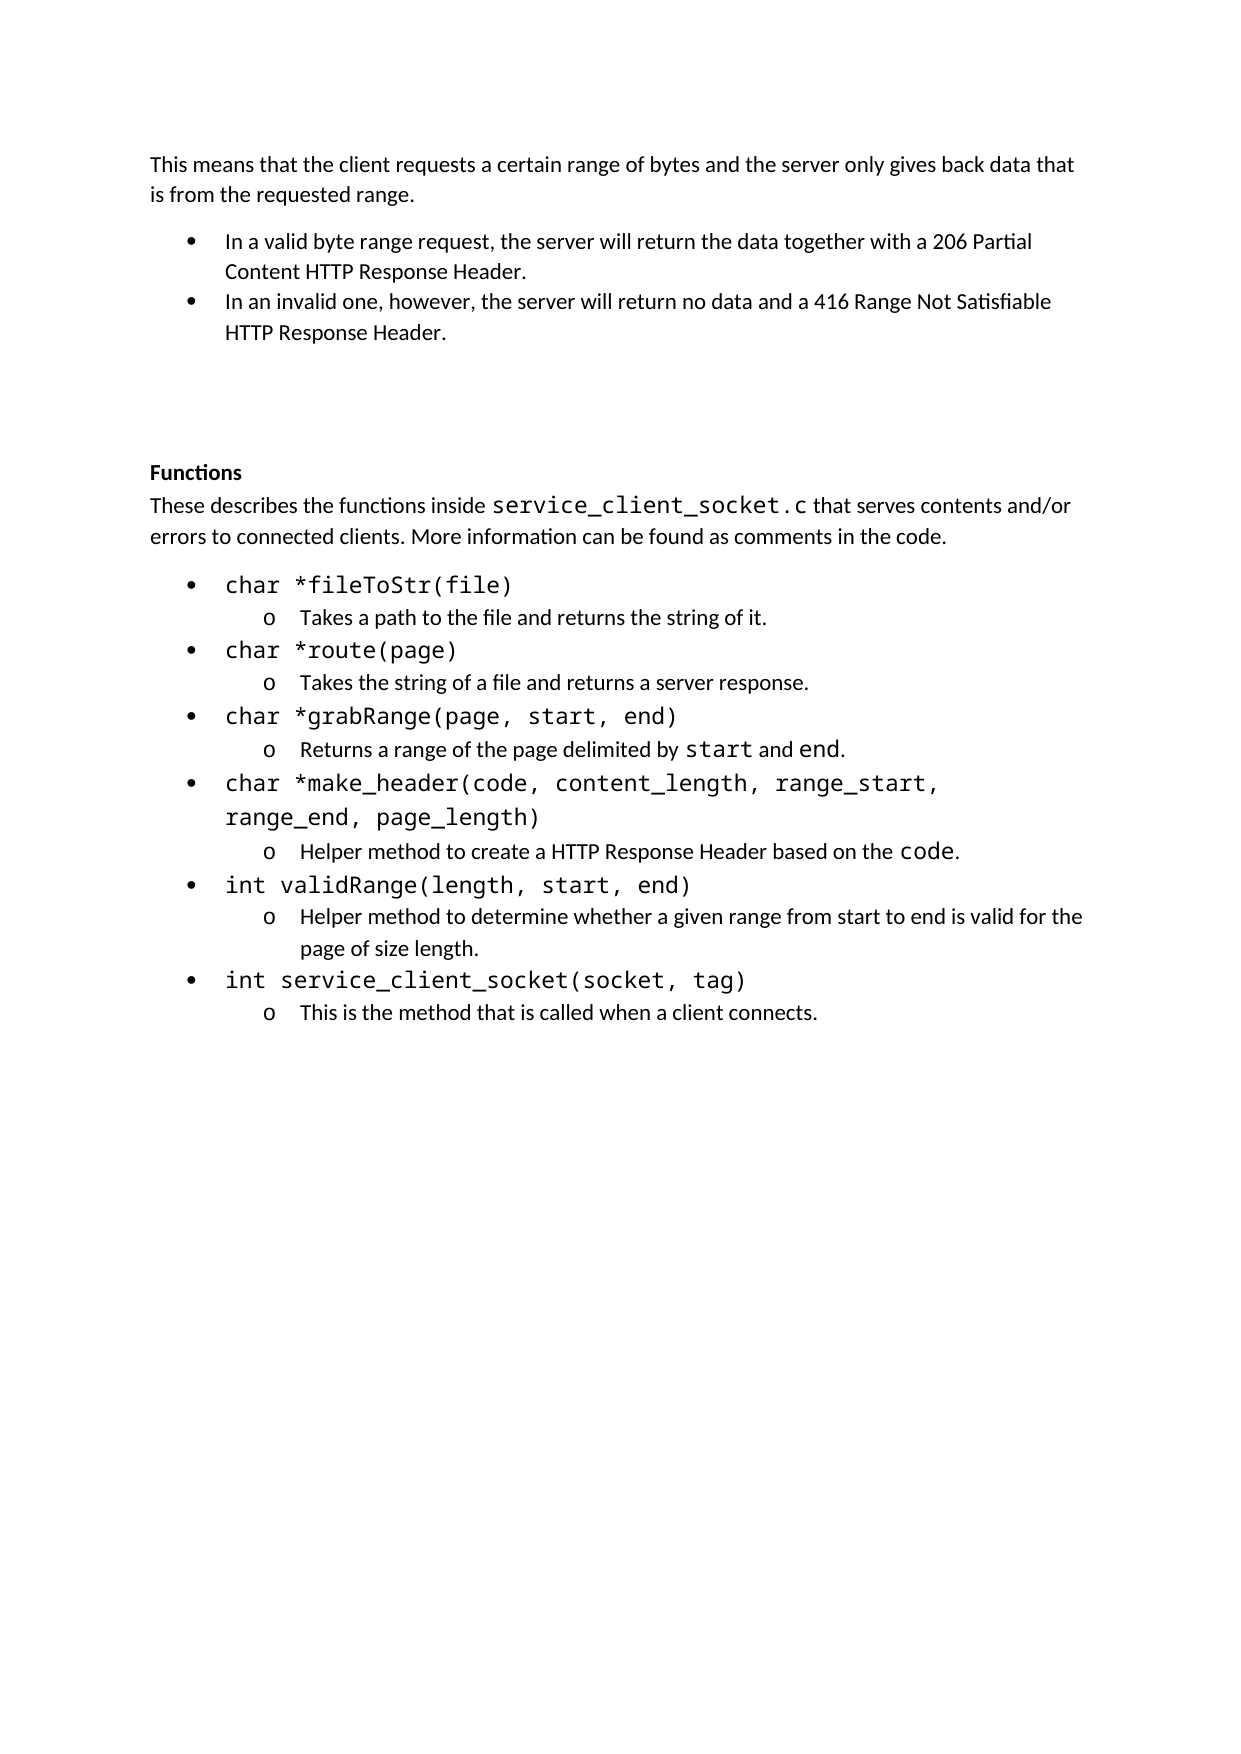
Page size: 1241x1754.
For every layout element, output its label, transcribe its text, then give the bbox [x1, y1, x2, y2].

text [150, 150, 1090, 208]
text Functions These describes the functions inside service_client_socket.c that serves contents and/or errors to connected clients. More information can be found as comments in the code. [150, 458, 1090, 550]
list In an invalid one, however, the server will return no data and a 416 Range Not Satisfiable HTTP Response Header. [187, 287, 1090, 346]
list This is the method that is called when a client connects. [262, 998, 1090, 1027]
list int service_client_socket(socket, tag) [187, 964, 1090, 995]
list char *grabRange(page, start, end) [187, 699, 1090, 731]
list int validRange(length, start, end) [187, 868, 1090, 900]
list Takes the string of a file and returns a server response. [262, 668, 1090, 697]
list char *fileToStr(file) [187, 569, 1090, 600]
list In a valid byte range request, the server will return the data together with a 206 Partial Content HTTP Response Header. [187, 227, 1090, 285]
list char *route(page) [187, 634, 1090, 666]
list char *make_header(code, content_length, range_start, range_end, page_length) [187, 767, 1090, 832]
list Returns a range of the page delimited by start and end. [262, 733, 1090, 765]
list Helper method to create a HTTP Response Header based on the code. [262, 835, 1090, 866]
list Helper method to determine whether a given range from start to end is valid for the page of size length. [262, 902, 1090, 962]
list Takes a path to the file and returns the string of it. [262, 603, 1090, 632]
